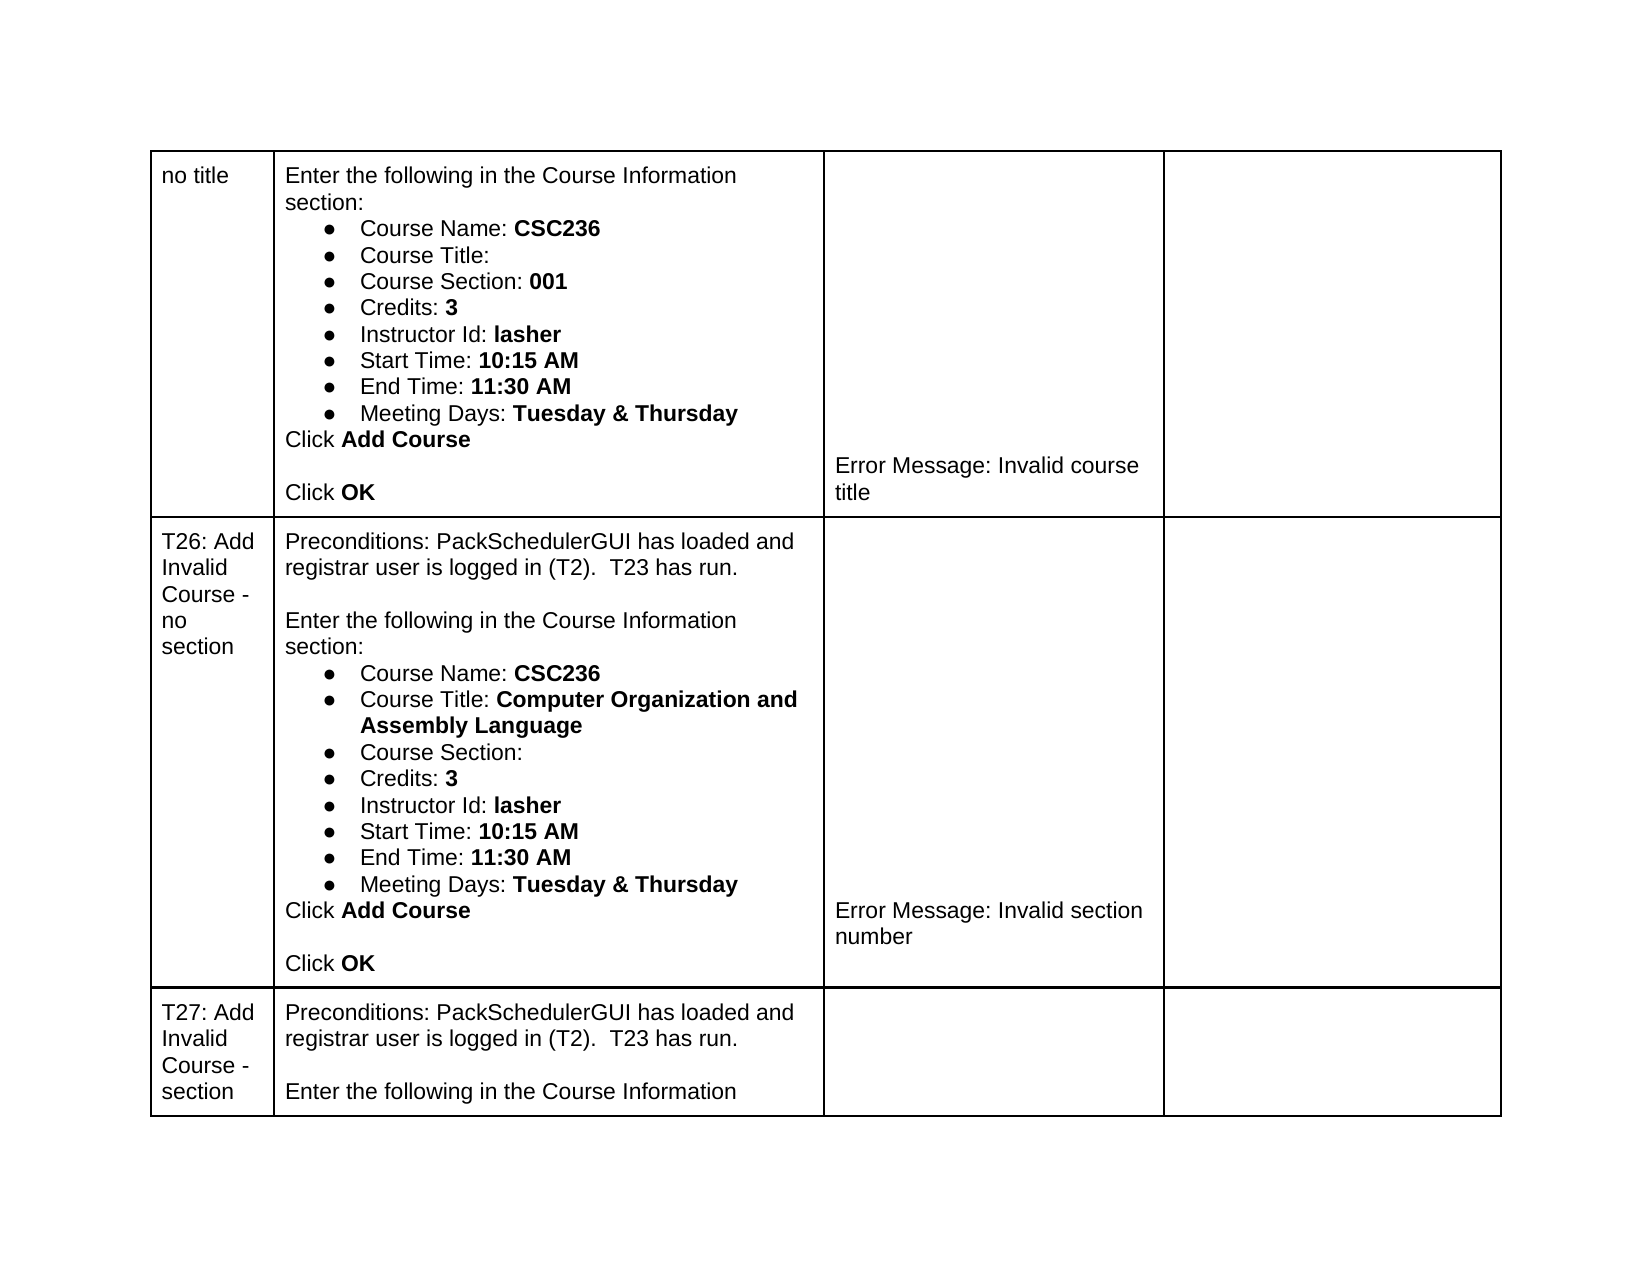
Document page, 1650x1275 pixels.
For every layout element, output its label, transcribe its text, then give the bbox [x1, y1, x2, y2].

table_cell Error Message: Invalid section number [825, 518, 1163, 986]
table_cell [1165, 518, 1500, 986]
table_cell T26: Add Invalid Course - no section [152, 518, 273, 986]
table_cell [825, 152, 1163, 516]
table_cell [152, 989, 273, 1115]
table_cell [275, 152, 823, 516]
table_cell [275, 989, 823, 1115]
table_cell [1165, 152, 1500, 516]
table_cell Preconditions: PackSchedulerGUI has loaded and registrar user is logged in (T2). T23 has run. Enter the following in the Course Information section: Course Name: CSC236 Course Title: Computer Organization and Assembly Language Course Section: Credits: 3 Instructor Id: lasher Start Time: 10:15 AM End Time: 11:30 AM Meeting Days: Tuesday & Thursday Click Add Course Click OK [275, 518, 823, 986]
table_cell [152, 152, 273, 516]
table_cell [1165, 989, 1500, 1115]
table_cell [825, 989, 1163, 1115]
